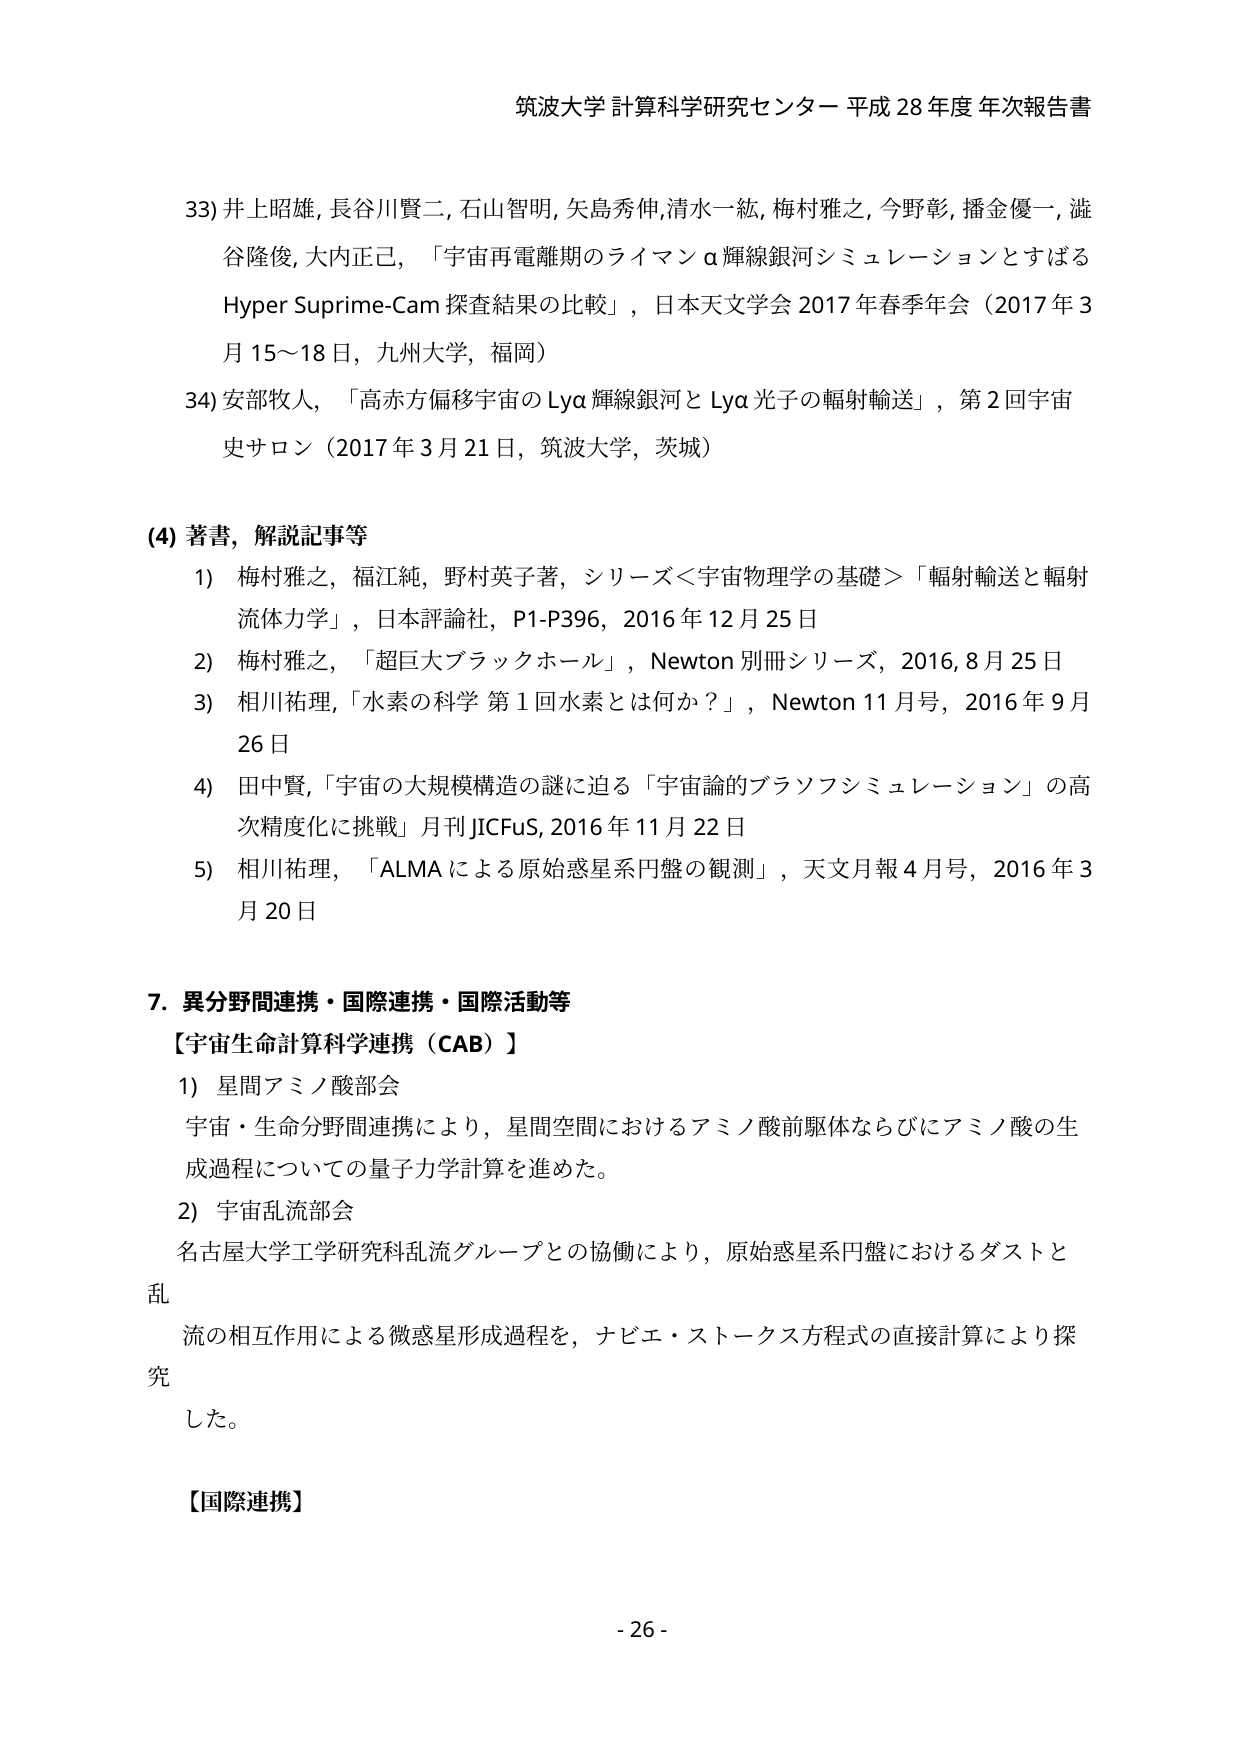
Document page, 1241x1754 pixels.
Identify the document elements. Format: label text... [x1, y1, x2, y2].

list 星間アミノ酸部会 [177, 1063, 1092, 1105]
list 相川祐理，「ALMAによる原始惑星系円盤の観測」，天文月報4月号，2016年3月20日 [193, 847, 1092, 930]
list 著書，解説記事等 [148, 513, 1092, 555]
text 名古屋大学工学研究科乱流グループとの協働により，原始惑星系円盤におけるダストと乱 [148, 1230, 1092, 1313]
text 【国際連携】 [148, 1480, 1092, 1522]
list 井上昭雄, 長谷川賢二, 石山智明, 矢島秀伸,清水一紘, 梅村雅之, 今野彰, 播金優一, 澁谷隆俊, 大内正己，「宇宙再電離期のライマンα輝線銀河シミュレーションとすばるHyper Suprime-Cam探査結果の比較」，日本天文学会2017年春季年会（2017年3月15～18日，九州大学，福岡） [185, 187, 1092, 372]
text 【宇宙生命計算科学連携（CAB）】 [148, 1022, 1092, 1063]
list 梅村雅之，福江純，野村英子著，シリーズ＜宇宙物理学の基礎＞「輻射輸送と輻射流体力学」，日本評論社，P1-P396，2016年12月25日 [193, 555, 1092, 638]
text 宇宙・生命分野間連携により，星間空間におけるアミノ酸前駆体ならびにアミノ酸の生成過程についての量子力学計算を進めた。 [185, 1105, 1092, 1188]
list 宇宙乱流部会 [177, 1188, 1092, 1230]
list 田中賢,「宇宙の大規模構造の謎に迫る「宇宙論的ブラソフシミュレーション」の高次精度化に挑戦」月刊JICFuS, 2016年11月22日 [193, 763, 1092, 847]
list 相川祐理,「水素の科学 第１回水素とは何か？」，Newton 11月号，2016年9月26日 [193, 680, 1092, 763]
text した。 [148, 1397, 1092, 1438]
text 流の相互作用による微惑星形成過程を，ナビエ・ストークス方程式の直接計算により探究 [148, 1313, 1092, 1397]
subtitle 異分野間連携・国際連携・国際活動等 [148, 980, 1092, 1022]
list 安部牧人，「高赤方偏移宇宙のLyα輝線銀河とLyα光子の輻射輸送」，第2回宇宙史サロン（2017年3月21日，筑波大学，茨城） [185, 377, 1092, 467]
list 梅村雅之，「超巨大ブラックホール」，Newton 別冊シリーズ，2016, 8月25日 [193, 638, 1092, 680]
